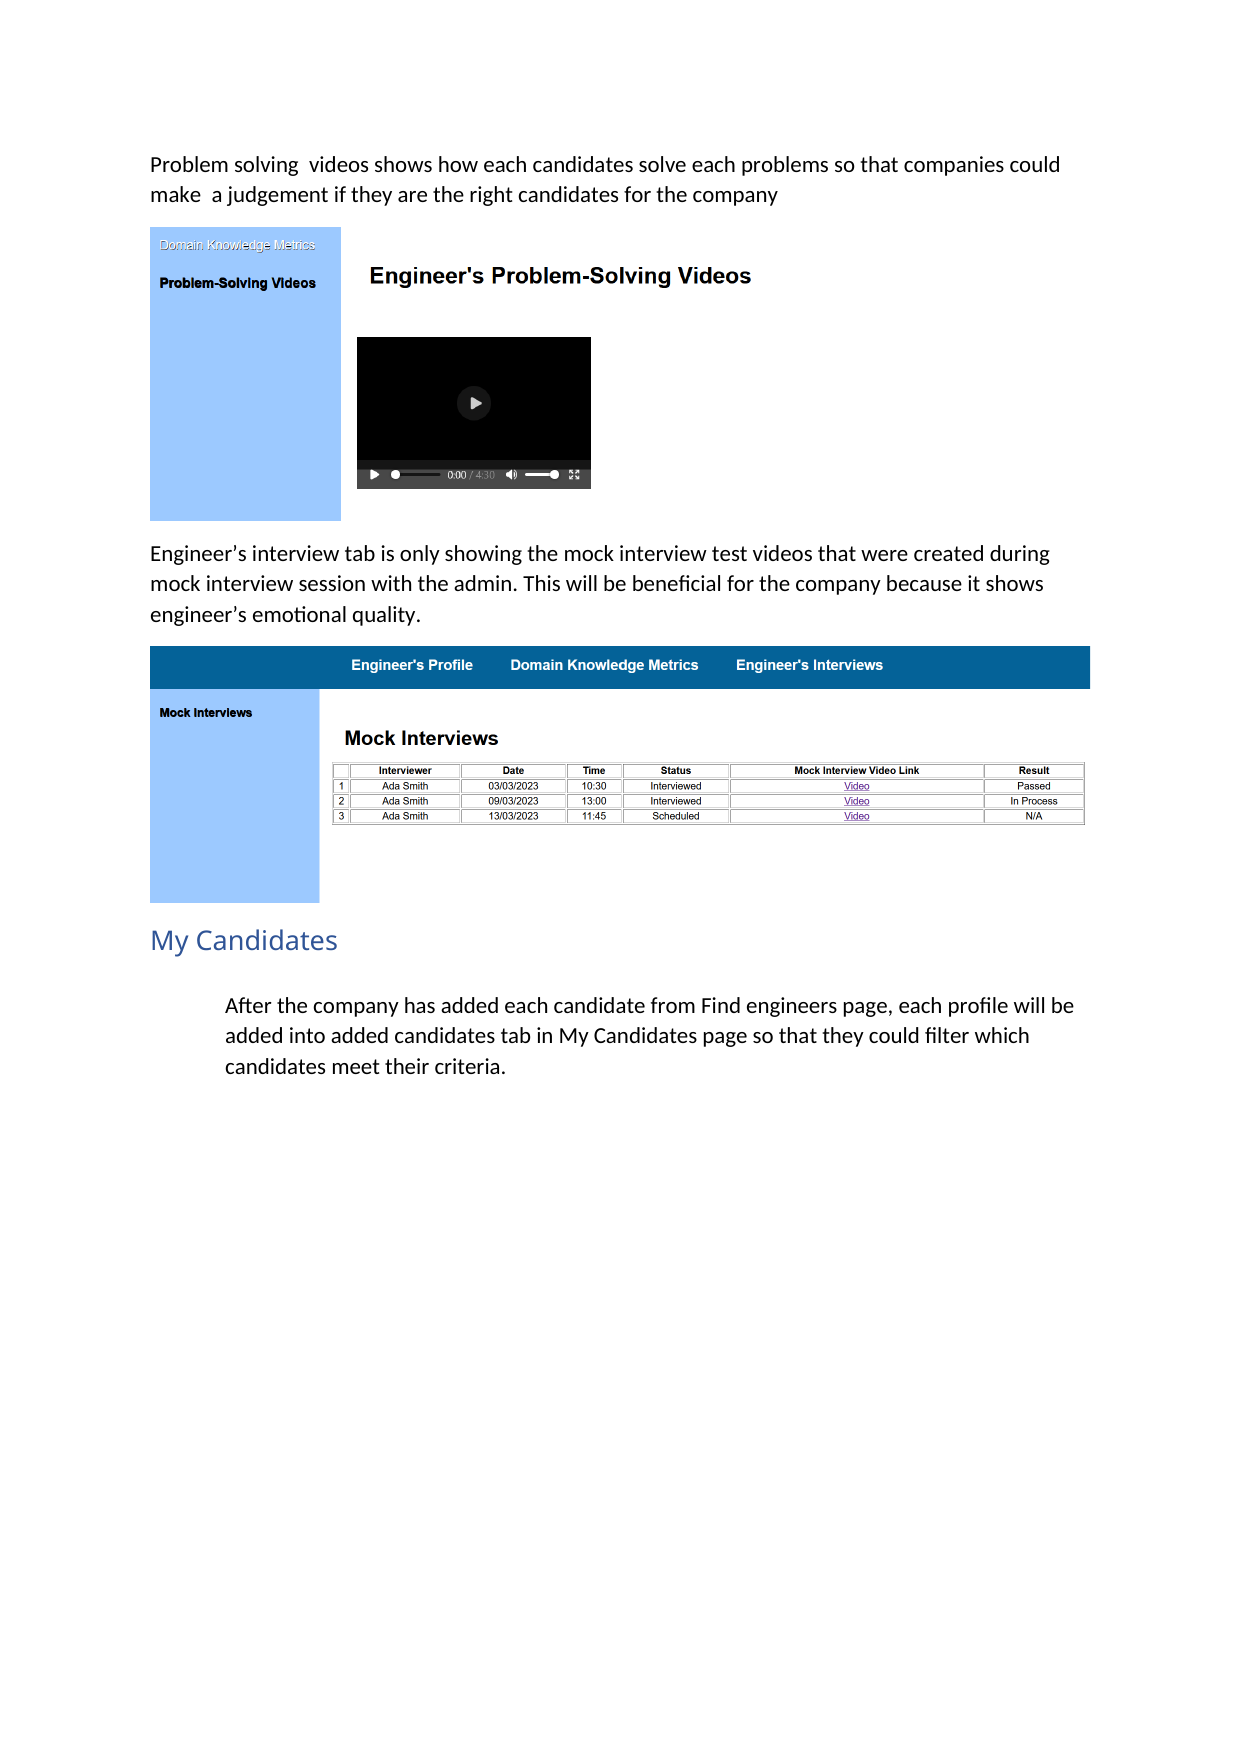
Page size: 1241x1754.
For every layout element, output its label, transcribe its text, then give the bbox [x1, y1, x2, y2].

text Problem solving videos shows how each candidates solve each problems so that companies could make a judgement if they are the right candidates for the company [150, 150, 1090, 208]
picture [150, 646, 1091, 903]
text Engineer’s interview tab is only showing the mock interview test videos that were created during mock interview session with the admin. This will be beneficial for the company because it shows engineer’s emotional quality. [150, 539, 1090, 628]
list After the company has added each candidate from Find engineers page, each profile will be added into added candidates tab in My Candidates page so that they could filter which candidates meet their criteria. [225, 991, 1090, 1080]
subtitle My Candidates [150, 921, 1090, 958]
picture [150, 227, 1091, 521]
